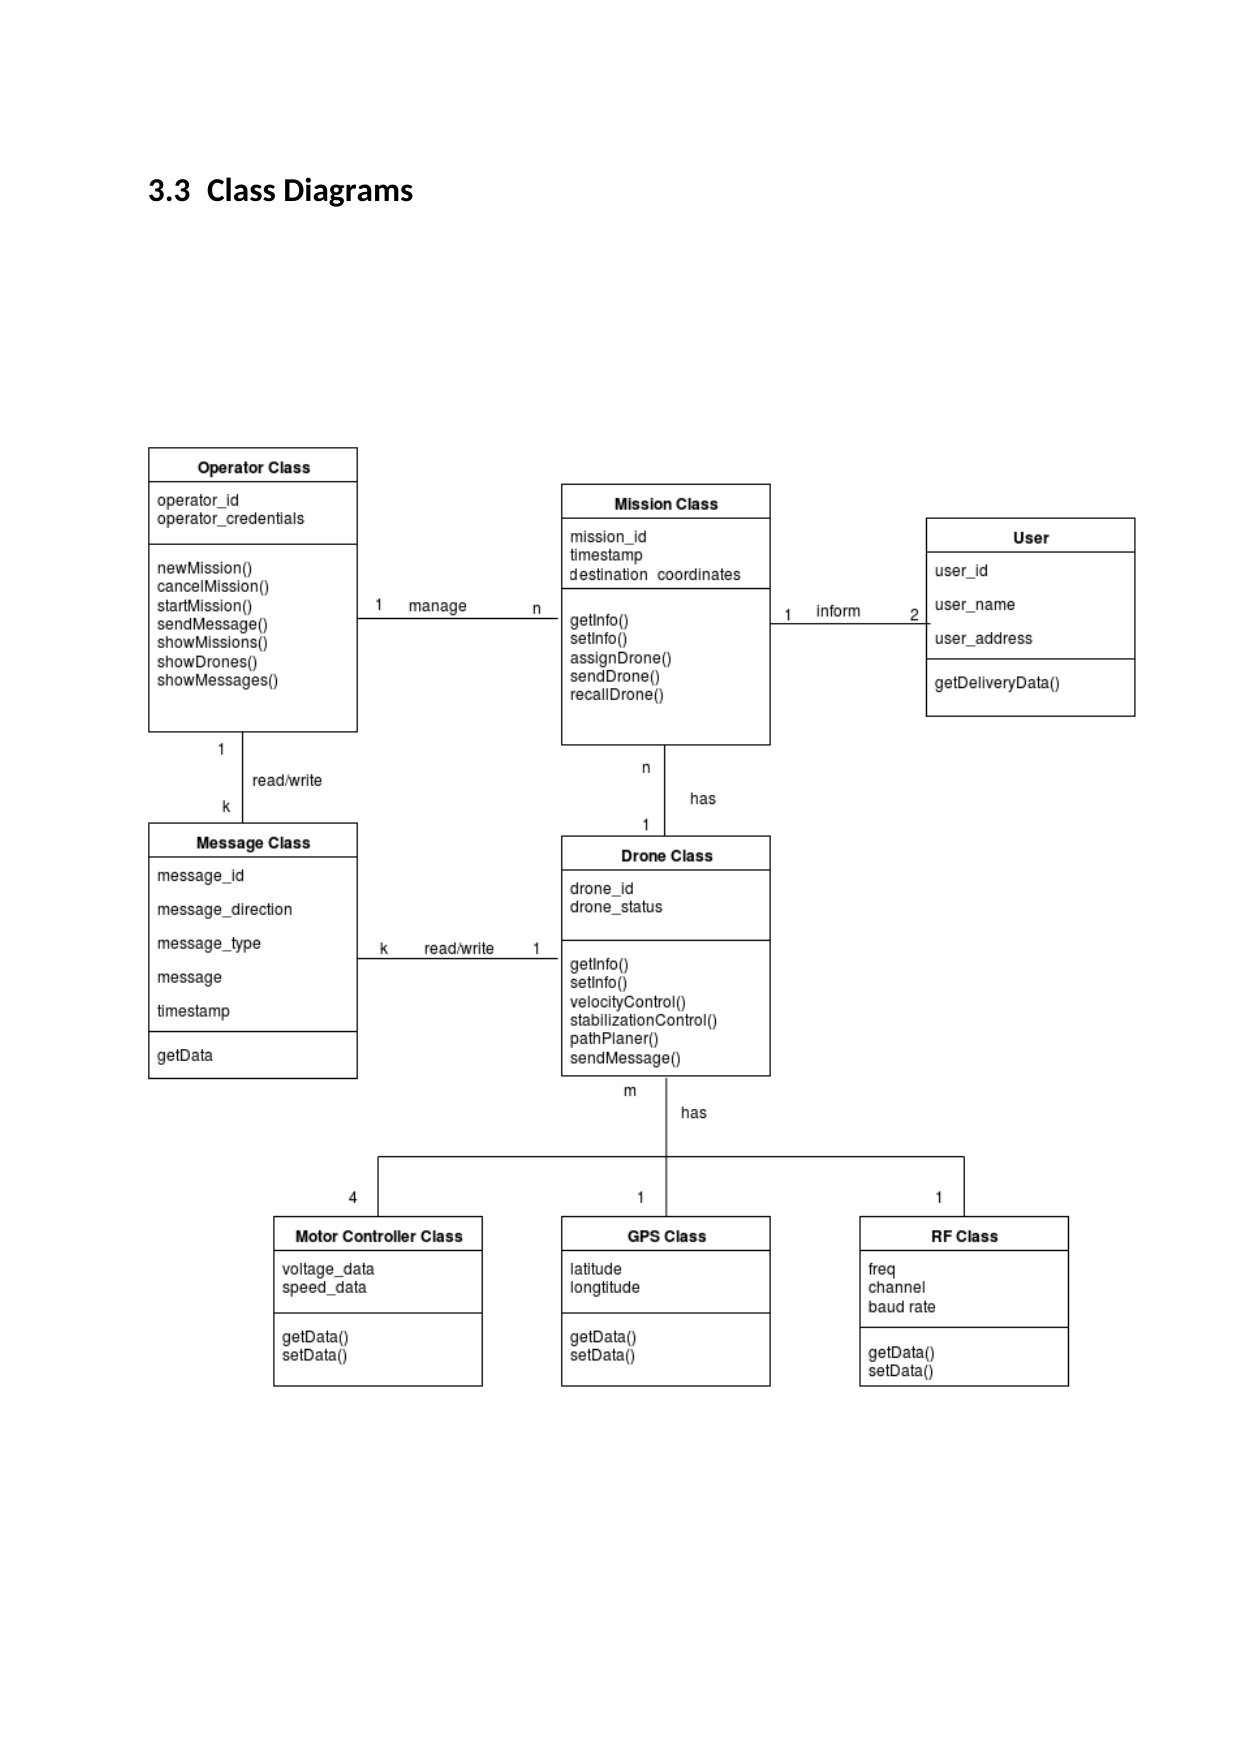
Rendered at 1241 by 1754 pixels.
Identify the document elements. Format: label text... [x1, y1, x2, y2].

picture [147, 446, 1137, 1392]
subtitle Class Diagrams [148, 168, 1092, 209]
